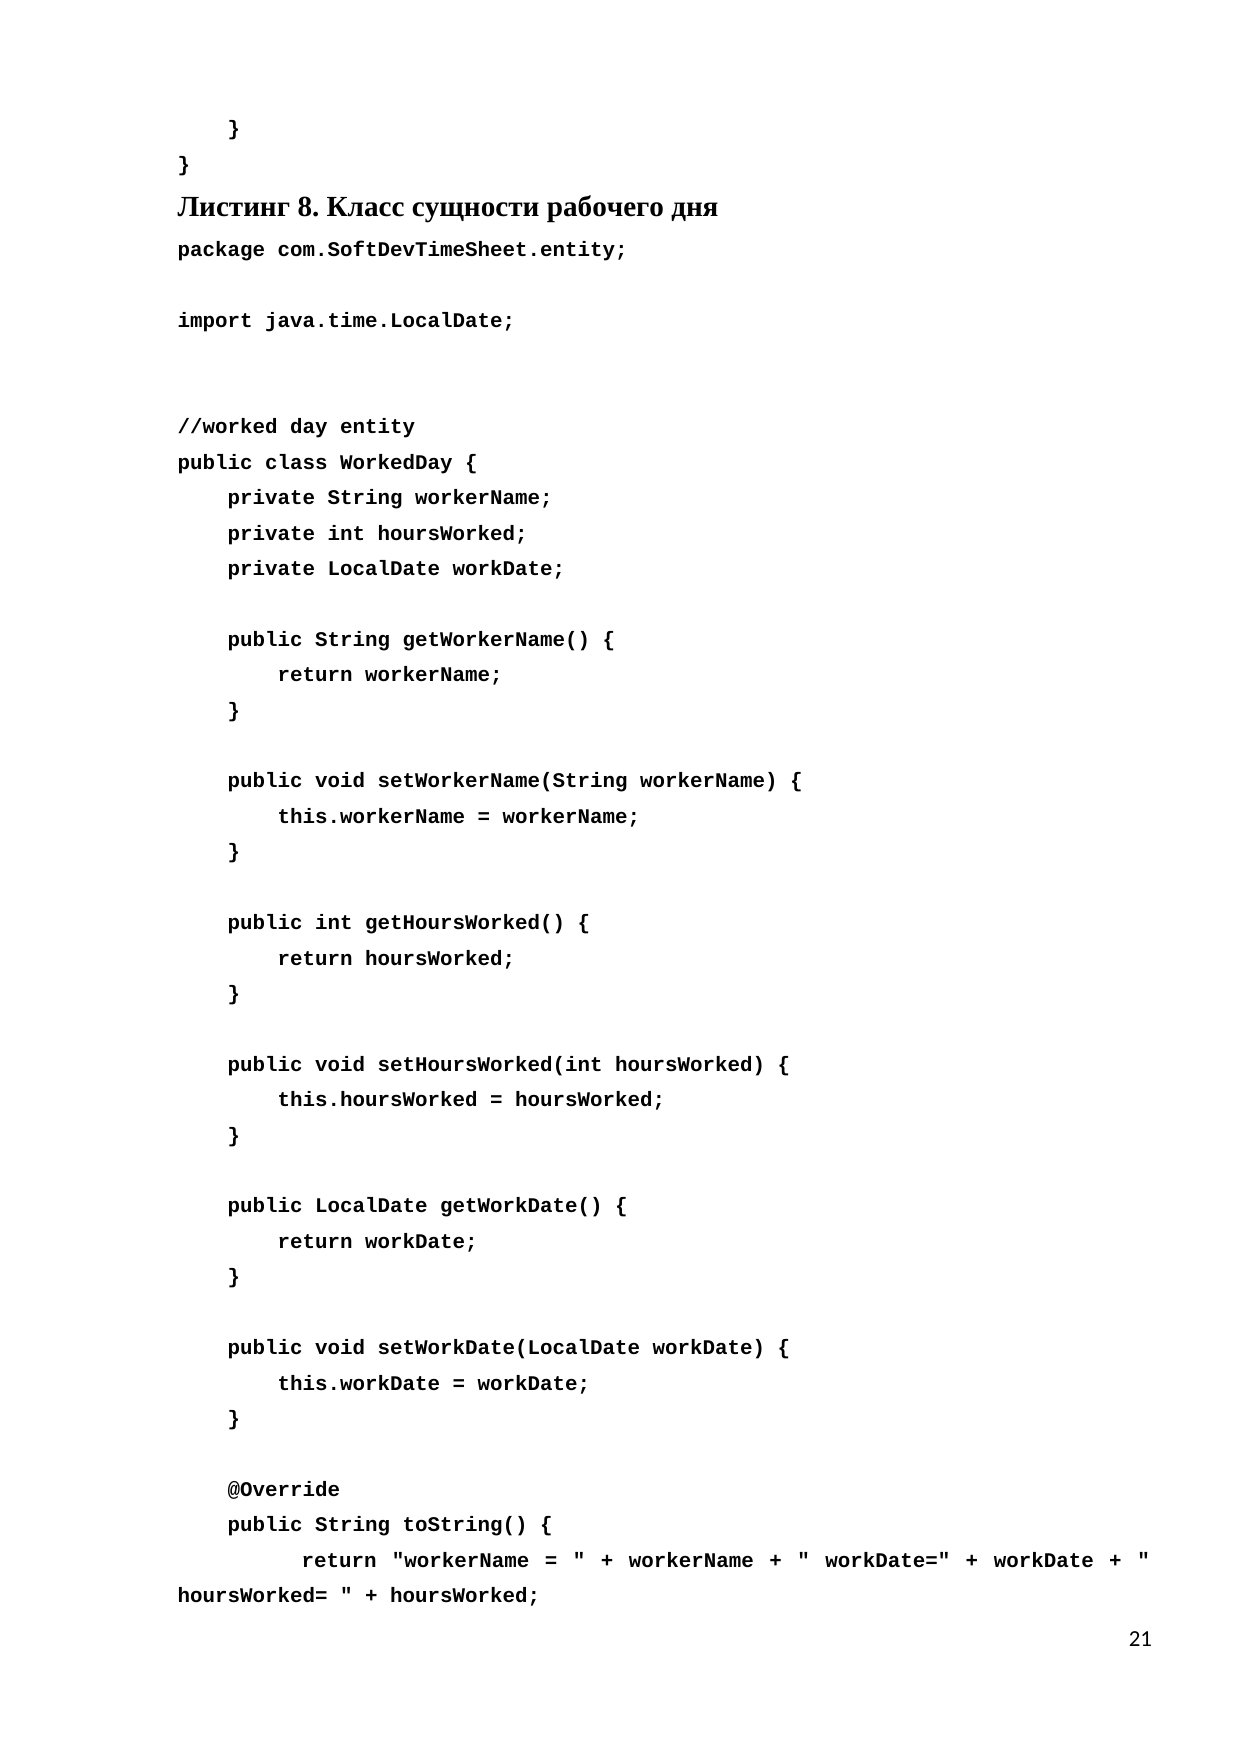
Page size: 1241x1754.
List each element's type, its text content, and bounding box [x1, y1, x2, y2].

text @Override [177, 1479, 1152, 1502]
text public class WorkedDay { [177, 452, 1152, 475]
text } [177, 841, 1152, 865]
text } [177, 700, 1152, 723]
text private int hoursWorked; [177, 523, 1152, 546]
text this.workerName = workerName; [177, 806, 1152, 829]
text public void setHoursWorked(int hoursWorked) { [177, 1054, 1152, 1077]
text private String workerName; [177, 487, 1152, 511]
text return "workerName = " + workerName + " workDate=" + workDate + " hoursWorked= " + hoursWorked; [177, 1550, 1152, 1609]
text public int getHoursWorked() { [177, 912, 1152, 936]
text public String toString() { [177, 1514, 1152, 1538]
text import java.time.LocalDate; [177, 310, 1152, 334]
text this.workDate = workDate; [177, 1373, 1152, 1396]
text Листинг 8. Класс сущности рабочего дня [177, 189, 1152, 222]
text private LocalDate workDate; [177, 558, 1152, 582]
text } [177, 1408, 1152, 1432]
text this.hoursWorked = hoursWorked; [177, 1089, 1152, 1113]
text public void setWorkerName(String workerName) { [177, 771, 1152, 794]
text } [177, 118, 1152, 142]
text package com.SoftDevTimeSheet.entity; [177, 239, 1152, 263]
text public LocalDate getWorkDate() { [177, 1196, 1152, 1219]
text return workDate; [177, 1231, 1152, 1254]
text } [177, 153, 1152, 177]
text //worked day entity [177, 416, 1152, 440]
text public void setWorkDate(LocalDate workDate) { [177, 1337, 1152, 1361]
text } [177, 983, 1152, 1007]
text return workerName; [177, 664, 1152, 688]
text } [177, 1125, 1152, 1148]
text public String getWorkerName() { [177, 629, 1152, 652]
text return hoursWorked; [177, 948, 1152, 971]
text } [177, 1266, 1152, 1290]
